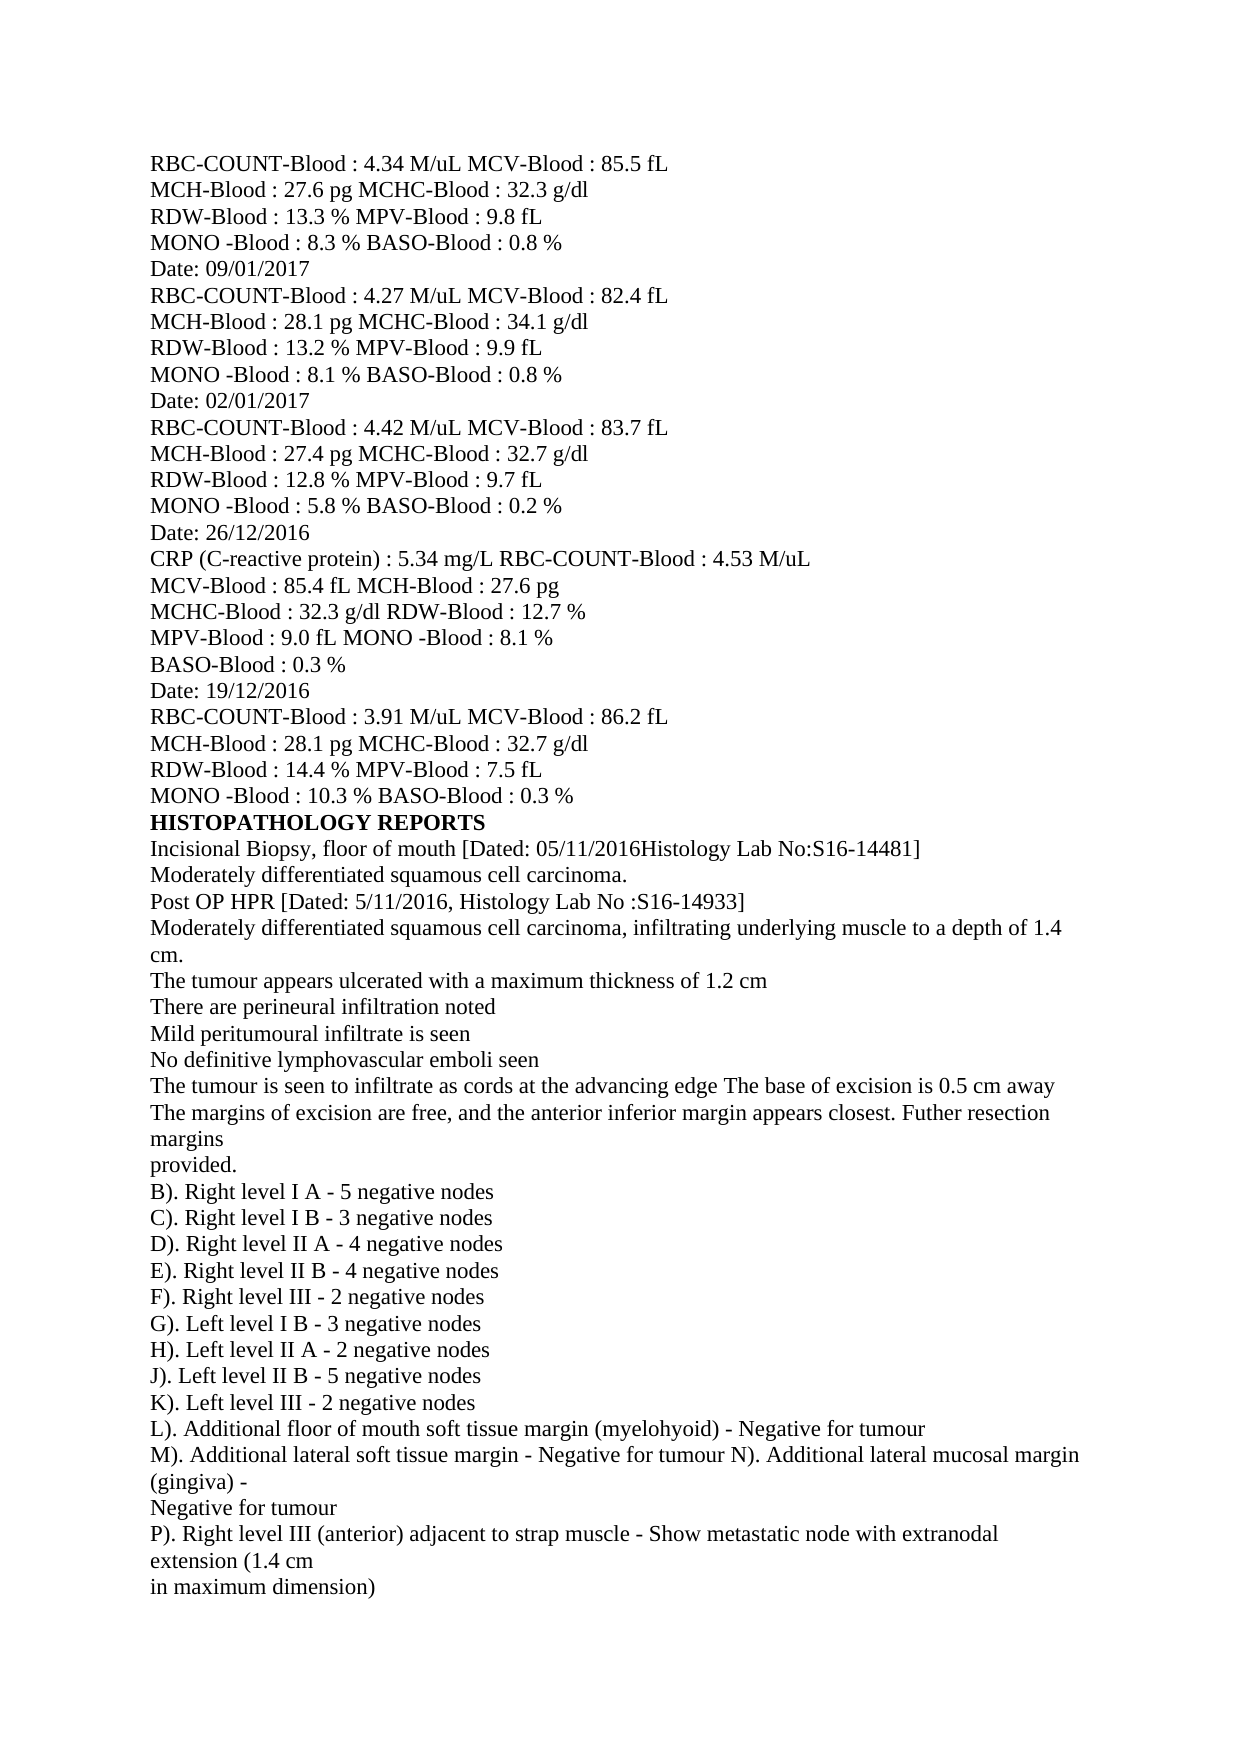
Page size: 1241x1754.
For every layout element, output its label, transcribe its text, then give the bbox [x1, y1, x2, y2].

text RDW-Blood : 13.2 % MPV-Blood : 9.9 fL [150, 334, 1090, 361]
text RDW-Blood : 12.8 % MPV-Blood : 9.7 fL [150, 466, 1090, 493]
text RBC-COUNT-Blood : 3.91 M/uL MCV-Blood : 86.2 fL [150, 703, 1090, 730]
text Date: 19/12/2016 [150, 677, 1090, 703]
text F). Right level III - 2 negative nodes [150, 1283, 1090, 1309]
text CRP (C-reactive protein) : 5.34 mg/L RBC-COUNT-Blood : 4.53 M/uL [150, 545, 1090, 572]
text RDW-Blood : 14.4 % MPV-Blood : 7.5 fL [150, 756, 1090, 782]
text Moderately differentiated squamous cell carcinoma. [150, 862, 1090, 888]
text The tumour appears ulcerated with a maximum thickness of 1.2 cm [150, 967, 1090, 993]
text M). Additional lateral soft tissue margin - Negative for tumour N). Additional lateral mucosal margin (gingiva) - [150, 1441, 1090, 1494]
text J). Left level II B - 5 negative nodes [150, 1362, 1090, 1389]
text RBC-COUNT-Blood : 4.42 M/uL MCV-Blood : 83.7 fL [150, 413, 1090, 440]
text RBC-COUNT-Blood : 4.34 M/uL MCV-Blood : 85.5 fL [150, 150, 1090, 176]
text E). Right level II B - 4 negative nodes [150, 1257, 1090, 1283]
text MCH-Blood : 27.6 pg MCHC-Blood : 32.3 g/dl [150, 176, 1090, 203]
text MCV-Blood : 85.4 fL MCH-Blood : 27.6 pg [150, 572, 1090, 598]
text There are perineural infiltration noted [150, 993, 1090, 1020]
text MCHC-Blood : 32.3 g/dl RDW-Blood : 12.7 % [150, 598, 1090, 624]
text HISTOPATHOLOGY REPORTS [150, 809, 1090, 835]
text MONO -Blood : 8.3 % BASO-Blood : 0.8 % [150, 229, 1090, 255]
text provided. [150, 1151, 1090, 1178]
text RDW-Blood : 13.3 % MPV-Blood : 9.8 fL [150, 203, 1090, 229]
text L). Additional floor of mouth soft tissue margin (myelohyoid) - Negative for tumour [150, 1415, 1090, 1441]
text MONO -Blood : 8.1 % BASO-Blood : 0.8 % [150, 361, 1090, 387]
text MCH-Blood : 28.1 pg MCHC-Blood : 32.7 g/dl [150, 730, 1090, 756]
text No definitive lymphovascular emboli seen [150, 1046, 1090, 1072]
text K). Left level III - 2 negative nodes [150, 1389, 1090, 1415]
text P). Right level III (anterior) adjacent to strap muscle - Show metastatic node with extranodal extension (1.4 cm [150, 1520, 1090, 1573]
text G). Left level I B - 3 negative nodes [150, 1309, 1090, 1336]
text The tumour is seen to infiltrate as cords at the advancing edge The base of excision is 0.5 cm away [150, 1072, 1090, 1099]
text BASO-Blood : 0.3 % [150, 651, 1090, 677]
text MCH-Blood : 27.4 pg MCHC-Blood : 32.7 g/dl [150, 440, 1090, 466]
text MONO -Blood : 5.8 % BASO-Blood : 0.2 % [150, 493, 1090, 519]
text Date: 02/01/2017 [150, 387, 1090, 413]
text The margins of excision are free, and the anterior inferior margin appears closest. Futher resection margins [150, 1099, 1090, 1151]
text Date: 26/12/2016 [150, 519, 1090, 545]
text in maximum dimension) [150, 1573, 1090, 1599]
text D). Right level II A - 4 negative nodes [150, 1231, 1090, 1257]
text C). Right level I B - 3 negative nodes [150, 1204, 1090, 1231]
text H). Left level II A - 2 negative nodes [150, 1336, 1090, 1362]
text MONO -Blood : 10.3 % BASO-Blood : 0.3 % [150, 782, 1090, 809]
text MPV-Blood : 9.0 fL MONO -Blood : 8.1 % [150, 624, 1090, 651]
text Post OP HPR [Dated: 5/11/2016, Histology Lab No :S16-14933] [150, 888, 1090, 914]
text Incisional Biopsy, floor of mouth [Dated: 05/11/2016Histology Lab No:S16-14481] [150, 835, 1090, 862]
text Date: 09/01/2017 [150, 255, 1090, 282]
text MCH-Blood : 28.1 pg MCHC-Blood : 34.1 g/dl [150, 308, 1090, 334]
text Moderately differentiated squamous cell carcinoma, infiltrating underlying muscle to a depth of 1.4 cm. [150, 914, 1090, 967]
text B). Right level I A - 5 negative nodes [150, 1178, 1090, 1204]
text Mild peritumoural infiltrate is seen [150, 1020, 1090, 1046]
text Negative for tumour [150, 1494, 1090, 1520]
text RBC-COUNT-Blood : 4.27 M/uL MCV-Blood : 82.4 fL [150, 282, 1090, 308]
